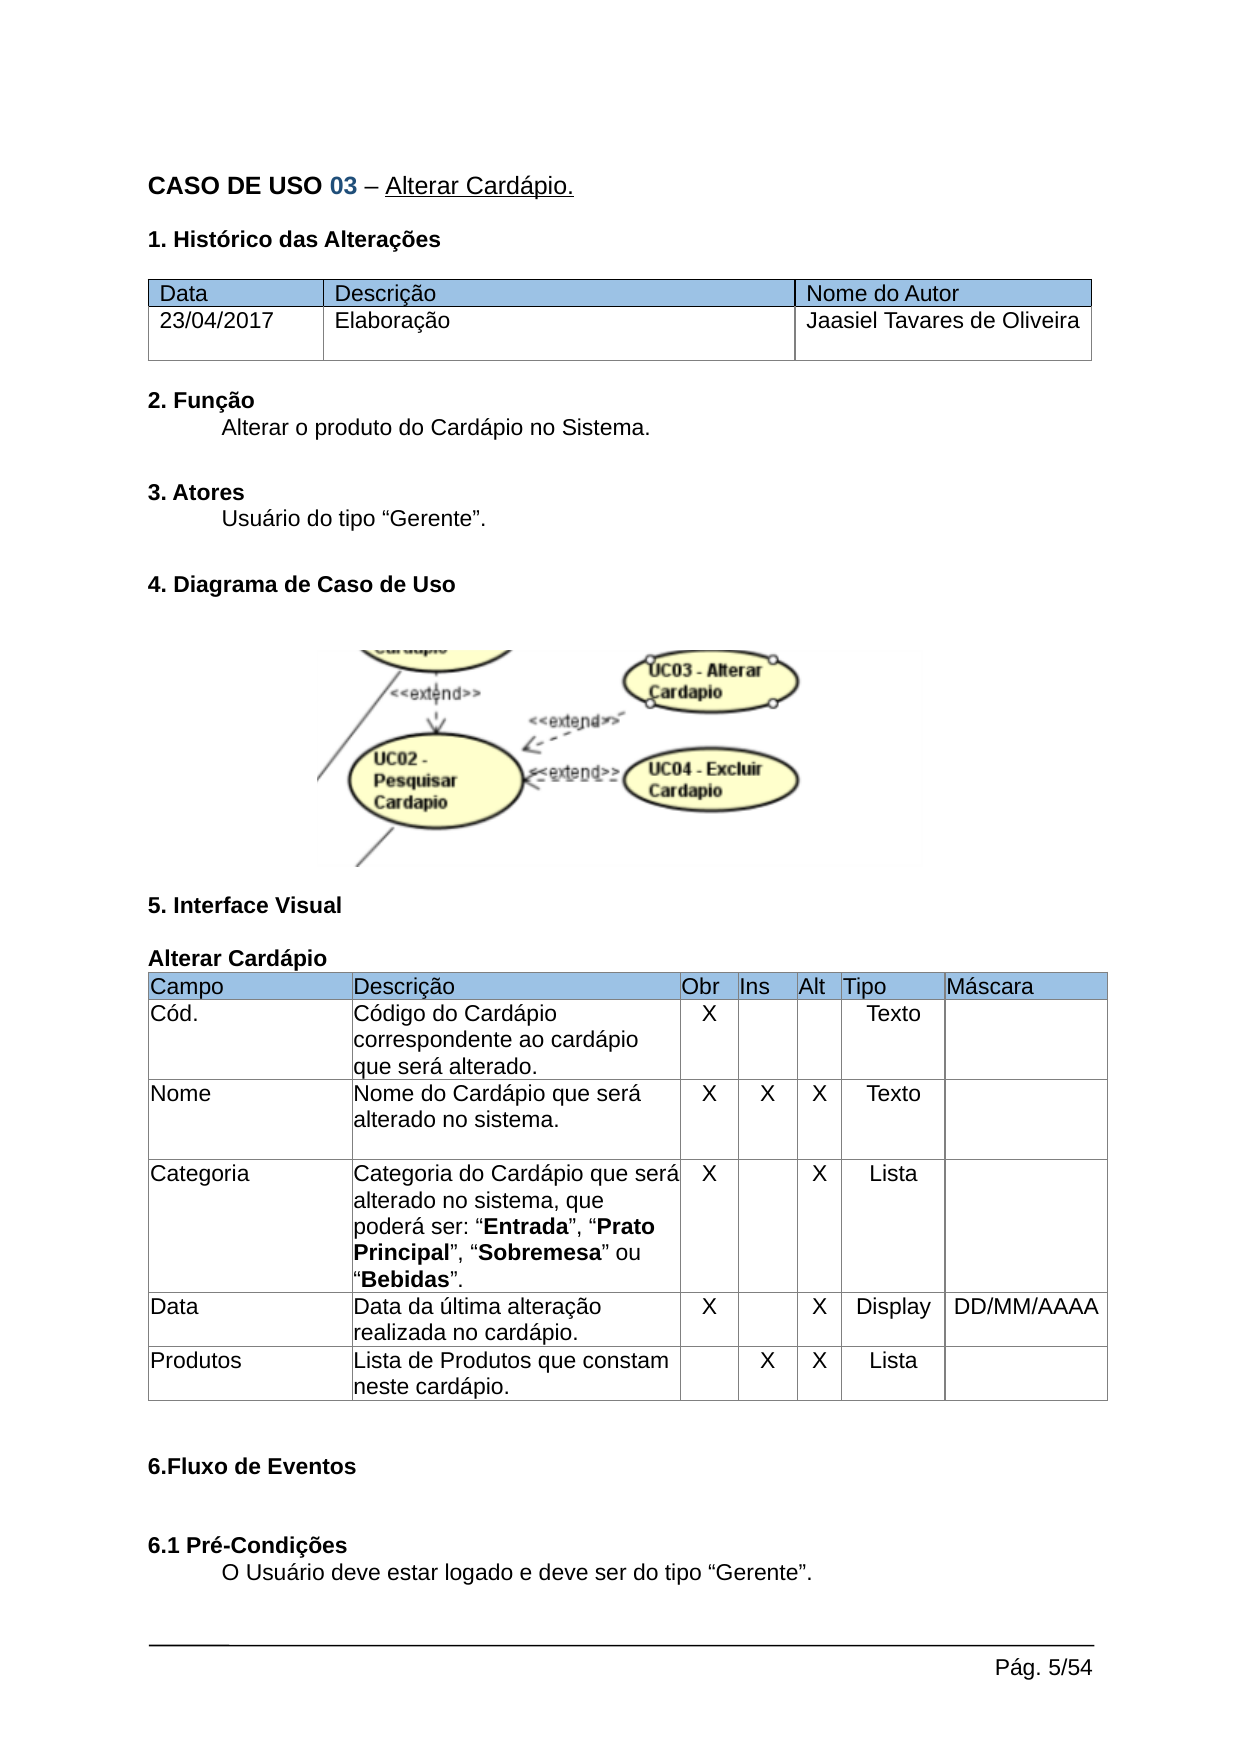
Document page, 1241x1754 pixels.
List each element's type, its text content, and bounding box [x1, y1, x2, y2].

table_header Tipo [842, 973, 944, 999]
table_header Alt [798, 973, 841, 999]
table_cell Nome do Cardápio que será alterado no sistema. [353, 1080, 680, 1159]
text 2. Função [148, 387, 1093, 413]
table_cell Código do Cardápio correspondente ao cardápio que será alterado. [353, 1000, 680, 1079]
table_header Nome do Autor [796, 280, 1091, 306]
table_cell Display [842, 1293, 944, 1346]
table_cell Produtos [149, 1347, 352, 1399]
table_cell Data [149, 1293, 352, 1346]
table_header Data [149, 280, 323, 306]
table_cell X [681, 1293, 738, 1346]
table_cell [739, 1000, 797, 1079]
table_cell Jaasiel Tavares de Oliveira [796, 307, 1091, 360]
table_cell Data da última alteração realizada no cardápio. [353, 1293, 680, 1346]
table_cell 23/04/2017 [149, 307, 323, 360]
text 5. Interface Visual [148, 892, 1093, 919]
table_cell X [681, 1160, 738, 1292]
text O Usuário deve estar logado e deve ser do tipo “Gerente”. [148, 1559, 1093, 1585]
table_cell X [739, 1347, 797, 1399]
table_cell Texto [842, 1080, 944, 1159]
table_header Ins [739, 973, 797, 999]
table_cell X [739, 1080, 797, 1159]
table_cell [946, 1080, 1107, 1159]
table_cell X [681, 1080, 738, 1159]
text Alterar o produto do Cardápio no Sistema. [148, 413, 1093, 440]
text CASO DE USO 03 – Alterar Cardápio. [148, 171, 1093, 199]
table_cell X [681, 1000, 738, 1079]
table_cell Categoria do Cardápio que será alterado no sistema, que poderá ser: “Entrada”, “Prato Principal”, “Sobremesa” ou “Bebidas”. [353, 1160, 680, 1292]
text 6.Fluxo de Eventos [148, 1453, 1093, 1479]
table_cell [946, 1000, 1107, 1079]
table_cell [798, 1000, 841, 1079]
picture [317, 650, 924, 867]
table_cell Categoria [149, 1160, 352, 1292]
table_cell [681, 1347, 738, 1399]
table_cell Nome [149, 1080, 352, 1159]
text 3. Atores [148, 479, 1093, 505]
table_cell X [798, 1080, 841, 1159]
table_cell Lista de Produtos que constam neste cardápio. [353, 1347, 680, 1399]
table_cell Texto [842, 1000, 944, 1079]
table_cell Elaboração [324, 307, 794, 360]
text Alterar Cardápio [148, 945, 1093, 972]
table_header Descrição [353, 973, 680, 999]
text 4. Diagrama de Caso de Uso [148, 571, 1093, 624]
text 1. Histórico das Alterações [148, 226, 1093, 252]
text 6.1 Pré-Condições [148, 1532, 1093, 1559]
table_cell DD/MM/AAAA [946, 1293, 1107, 1346]
table_cell [946, 1160, 1107, 1292]
table_cell Lista [842, 1347, 944, 1399]
table_header Campo [149, 973, 352, 999]
table_cell Cód. [149, 1000, 352, 1079]
table_cell X [798, 1293, 841, 1346]
table_cell Lista [842, 1160, 944, 1292]
text Usuário do tipo “Gerente”. [148, 505, 1093, 531]
table_cell X [798, 1160, 841, 1292]
table_cell X [798, 1347, 841, 1399]
table_cell [739, 1293, 797, 1346]
table_header Obr [681, 973, 738, 999]
table_cell [946, 1347, 1107, 1399]
table_header Descrição [324, 280, 794, 306]
table_cell [739, 1160, 797, 1292]
table_header Máscara [946, 973, 1107, 999]
